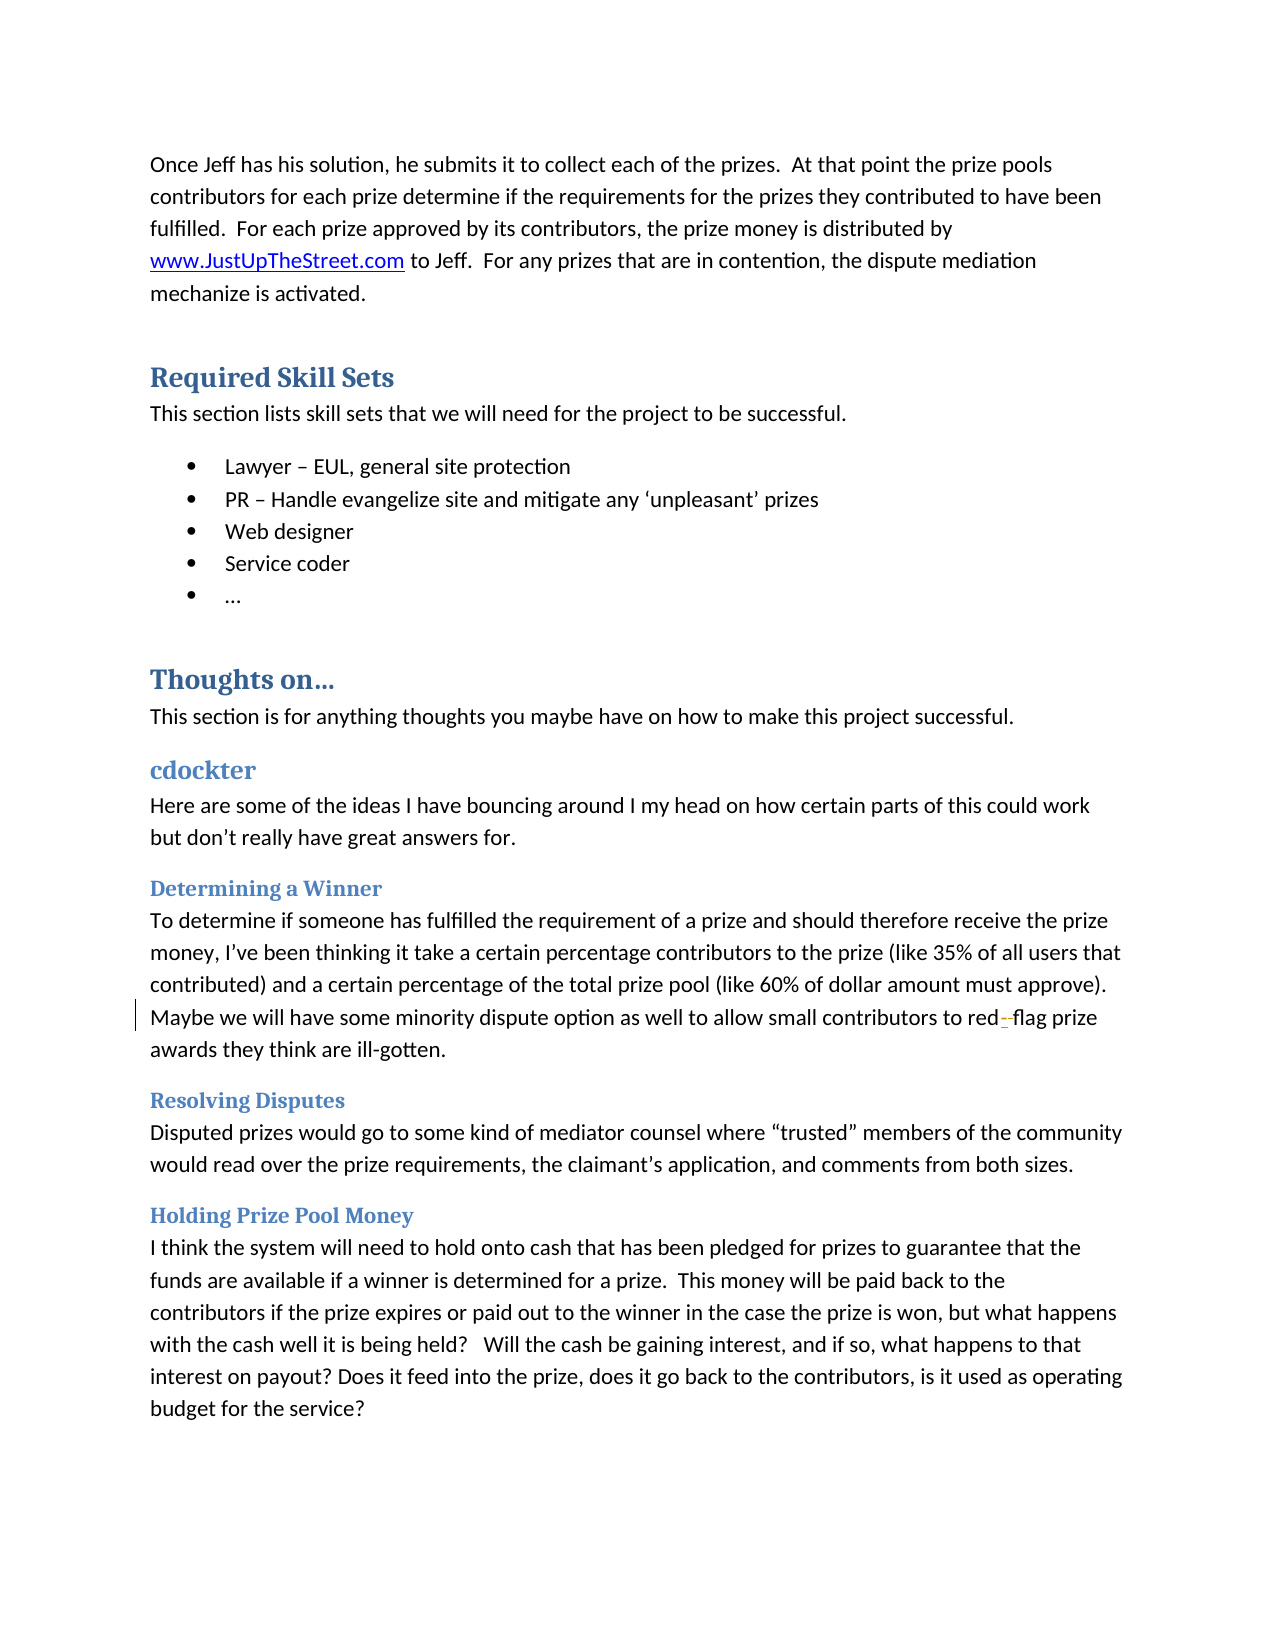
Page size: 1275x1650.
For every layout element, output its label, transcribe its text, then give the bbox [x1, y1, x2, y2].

list Web designer [187, 517, 1125, 545]
list Service coder [187, 549, 1125, 577]
subtitle Determining a Winner [150, 876, 1125, 902]
subtitle Required Skill Sets [150, 361, 1125, 394]
text Disputed prizes would go to some kind of mediator counsel where “trusted” members of the community would read over the prize requirements, the claimant’s application, and comments from both sizes. [150, 1118, 1125, 1178]
subtitle cdockter [150, 755, 1125, 786]
subtitle Thoughts on… [150, 663, 1125, 697]
list Lawyer – EUL, general site protection [187, 452, 1125, 481]
subtitle Holding Prize Pool Money [150, 1203, 1125, 1230]
text This section is for anything thoughts you maybe have on how to make this project successful. [150, 702, 1125, 730]
text Here are some of the ideas I have bouncing around I my head on how certain parts of this could work but don’t really have great answers for. [150, 791, 1125, 851]
list PR – Handle evangelize site and mitigate any ‘unpleasant’ prizes [187, 485, 1125, 513]
subtitle Resolving Disputes [150, 1088, 1125, 1114]
text Once Jeff has his solution, he submits it to collect each of the prizes. At that point the prize pools contributors for each prize determine if the requirements for the prizes they contributed to have been fulfilled. For each prize approved by its contributors, the prize money is distributed by www.JustUpTheStreet.com to Jeff. For any prizes that are in contention, the dispute mediation mechanize is activated. [150, 150, 1125, 307]
list … [187, 581, 1125, 609]
text This section lists skill sets that we will need for the project to be successful. [150, 399, 1125, 427]
text I think the system will need to hold onto cash that has been pledged for prizes to guarantee that the funds are available if a winner is determined for a prize. This money will be paid back to the contributors if the prize expires or paid out to the winner in the case the prize is won, but what happens with the cash well it is being held? Will the cash be gaining interest, and if so, what happens to that interest on payout? Does it feed into the prize, does it go back to the contributors, is it used as operating budget for the service? [150, 1233, 1125, 1422]
text To determine if someone has fulfilled the requirement of a prize and should therefore receive the prize money, I’ve been thinking it take a certain percentage contributors to the prize (like 35% of all users that contributed) and a certain percentage of the total prize pool (like 60% of dollar amount must approve). Maybe we will have some minority dispute option as well to allow small contributors to redflag prize awards they think are ill-gotten. [150, 906, 1125, 1063]
